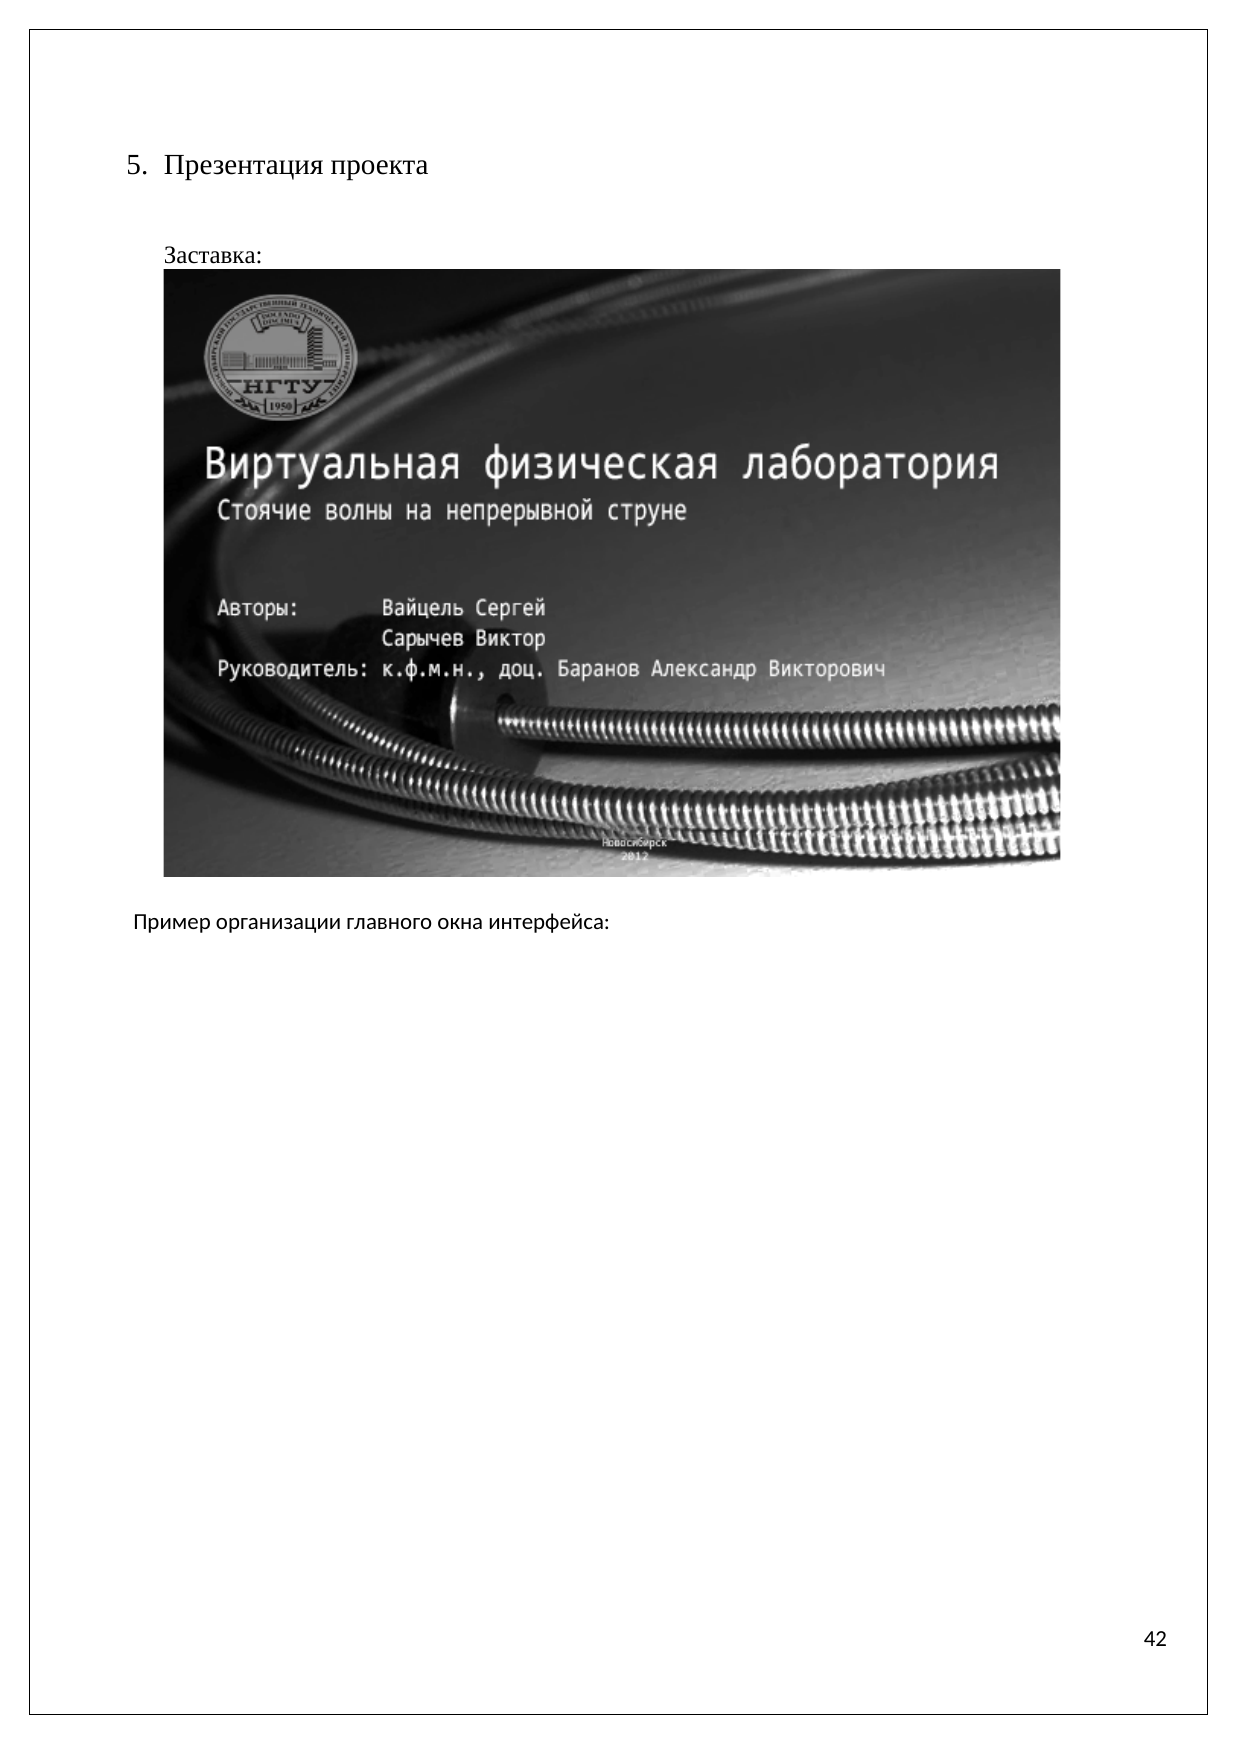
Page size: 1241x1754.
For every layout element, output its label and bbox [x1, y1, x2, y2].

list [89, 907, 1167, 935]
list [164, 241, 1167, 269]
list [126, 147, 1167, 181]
picture [163, 269, 1061, 877]
